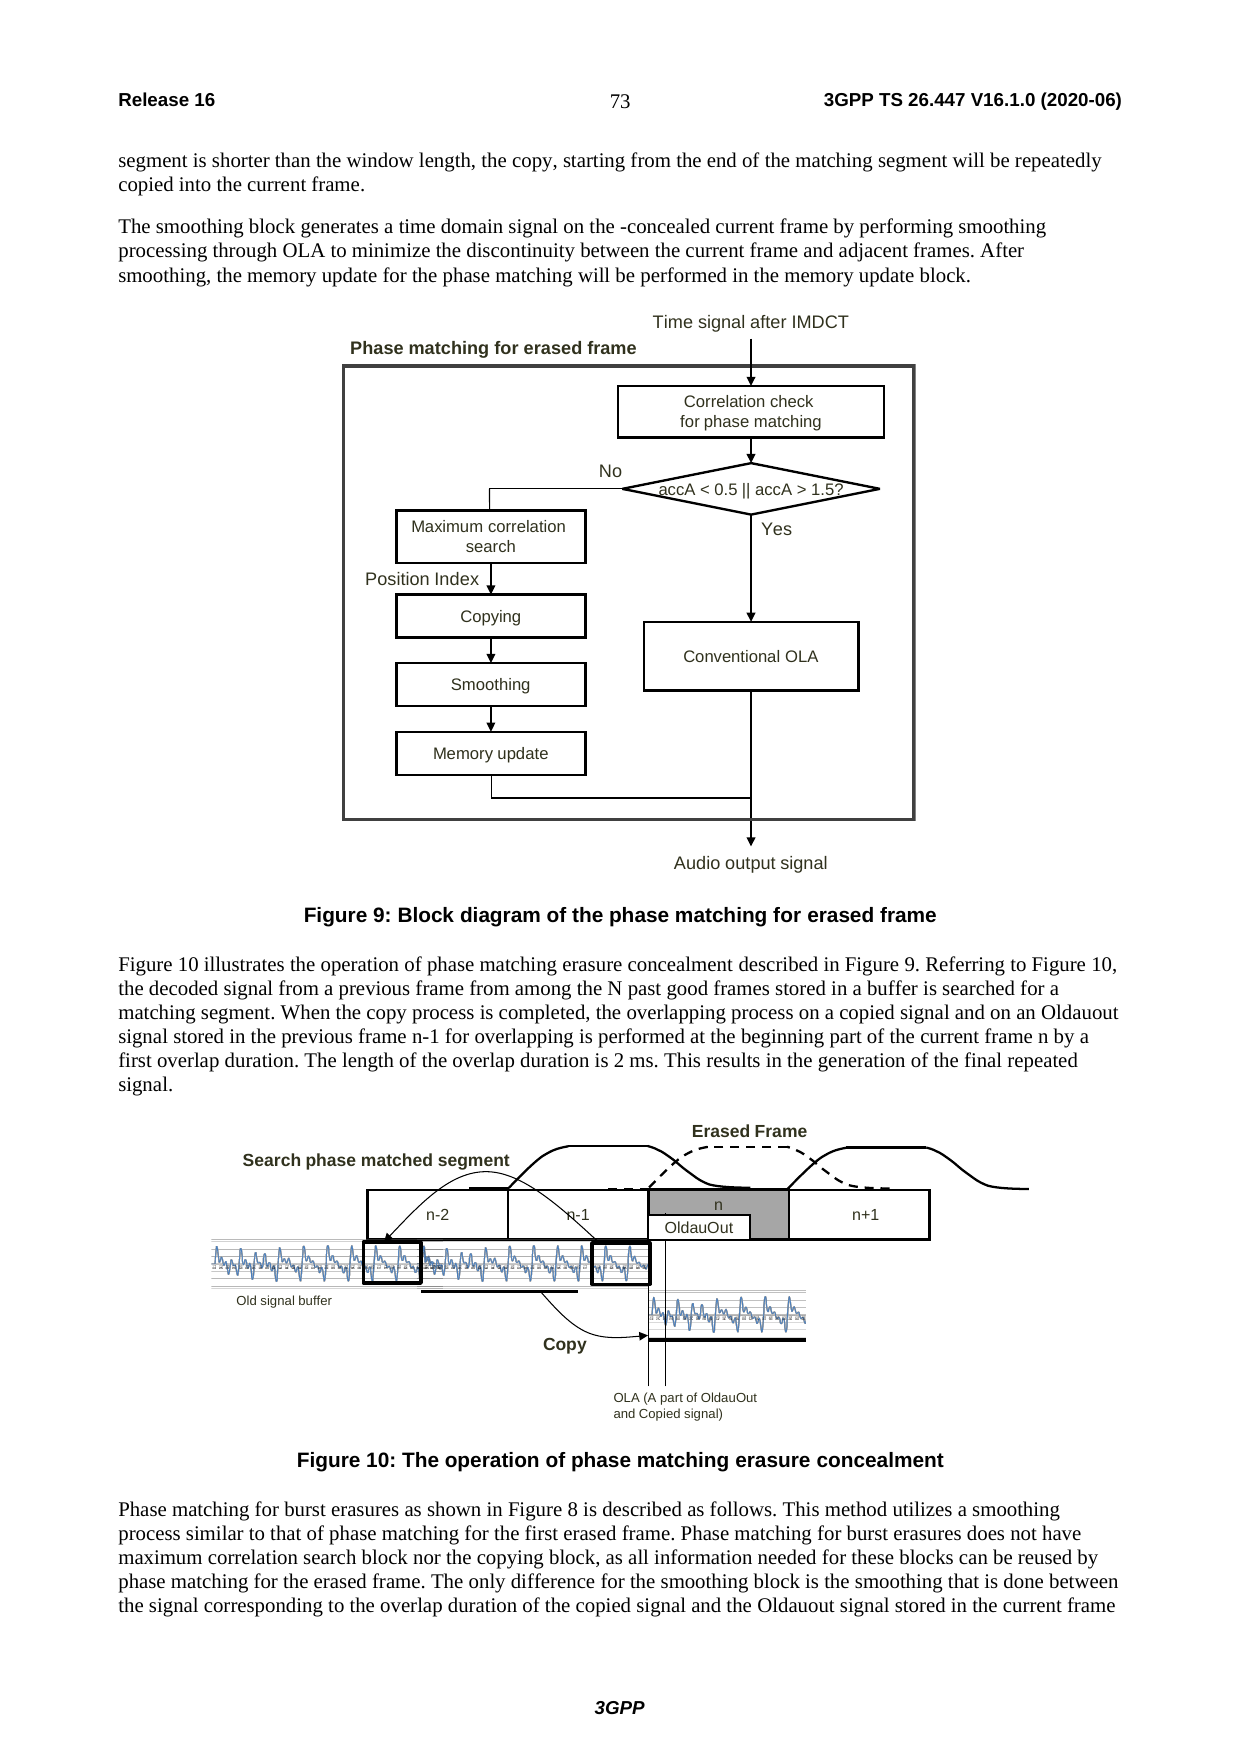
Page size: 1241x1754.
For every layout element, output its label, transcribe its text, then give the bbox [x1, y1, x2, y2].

text Figure 9: Block diagram of the phase matching for erased frame [118, 903, 1122, 927]
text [118, 147, 1122, 196]
text Figure 10: The operation of phase matching erasure concealment [118, 1448, 1122, 1472]
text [118, 1497, 1122, 1617]
text The smoothing block generates a time domain signal on the -concealed current frame by performing smoothing processing through OLA to minimize the discontinuity between the current frame and adjacent frames. After smoothing, the memory update for the phase matching will be performed in the memory update block. [118, 214, 1122, 287]
text Figure 10 illustrates the operation of phase matching erasure concealment described in Figure 9. Referring to Figure 10, the decoded signal from a previous frame from among the N past good frames stored in a buffer is searched for a matching segment. When the copy process is completed, the overlapping process on a copied signal and on an Oldauout signal stored in the previous frame n-1 for overlapping is performed at the beginning part of the current frame n by a first overlap duration. The length of the overlap duration is 2 ms. This results in the generation of the final repeated signal. [118, 952, 1122, 1096]
